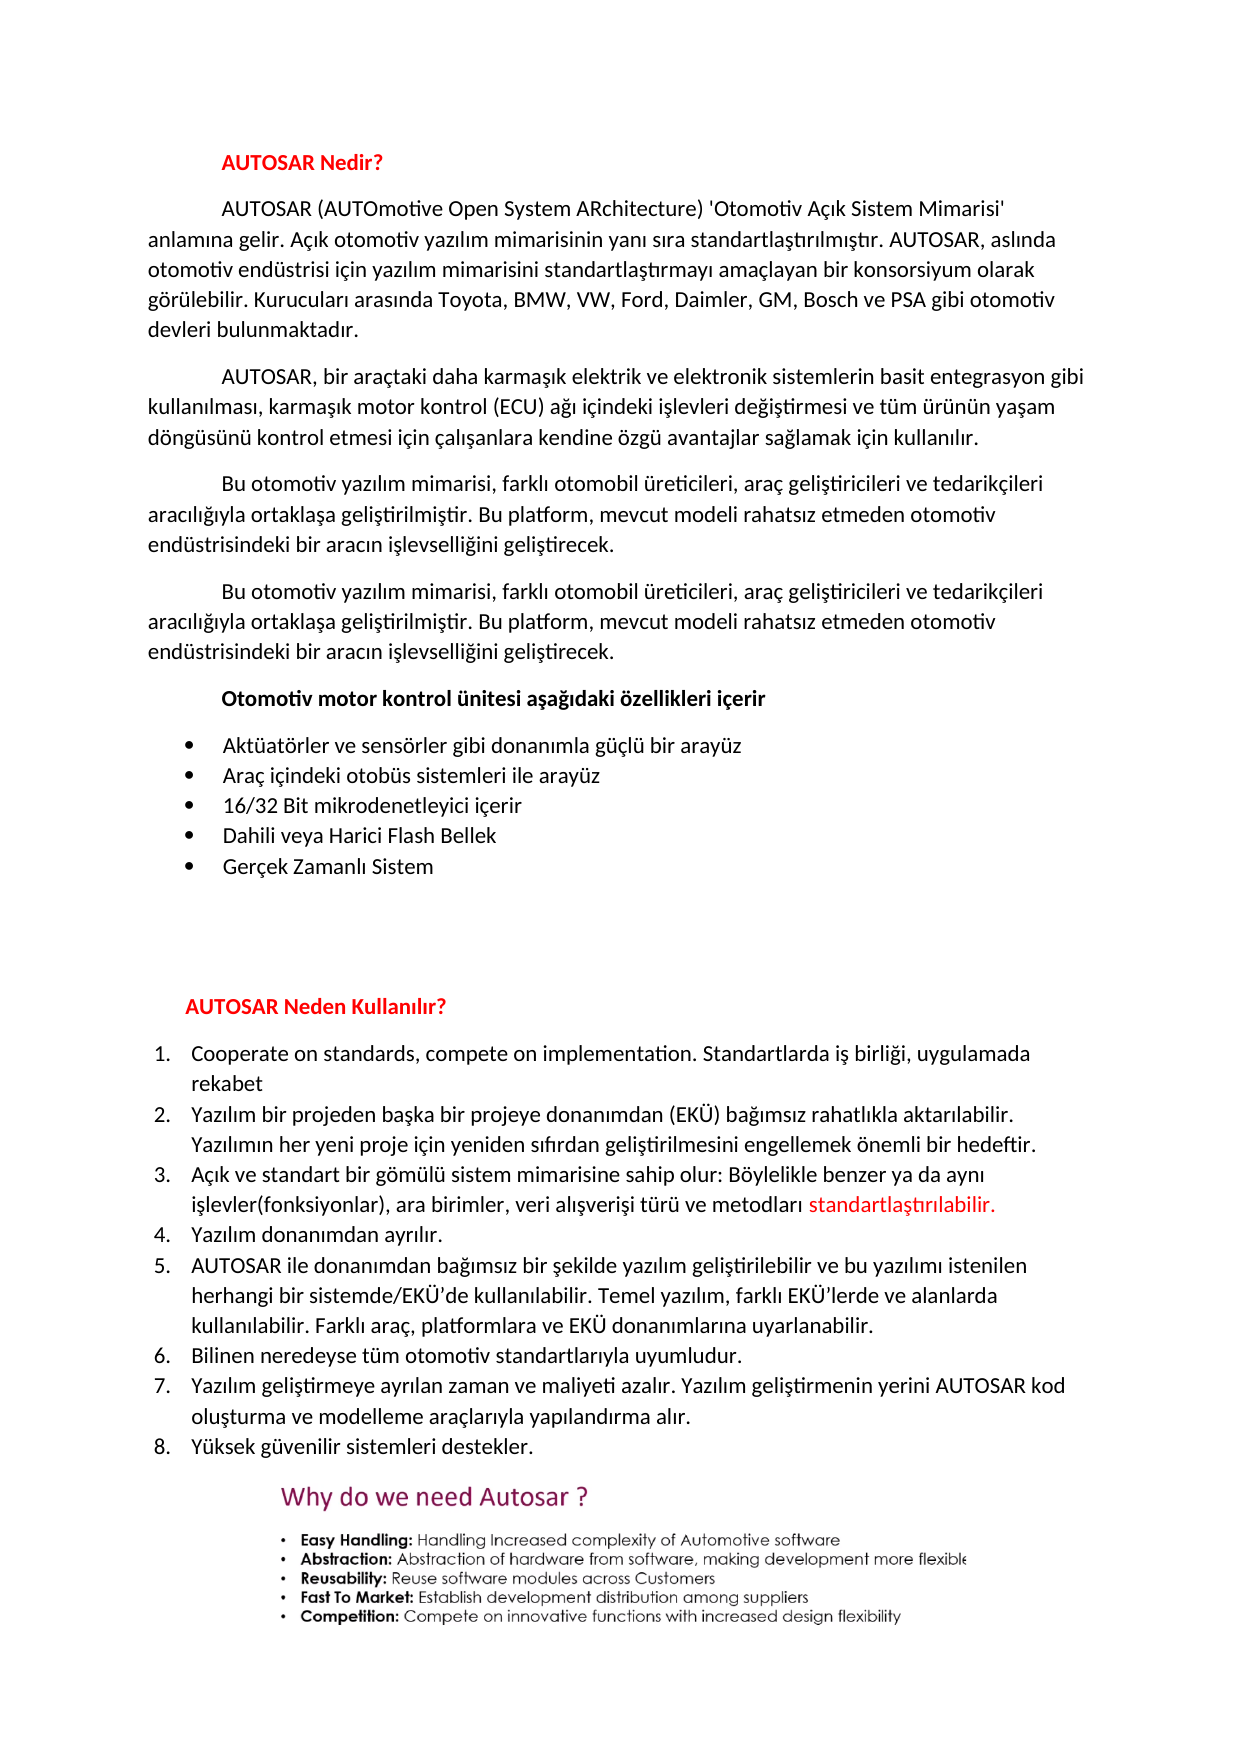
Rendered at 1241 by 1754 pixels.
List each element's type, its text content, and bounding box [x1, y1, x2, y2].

list Yazılım geliştirmeye ayrılan zaman ve maliyeti azalır. Yazılım geliştirmenin yerini AUTOSAR kod oluşturma ve modelleme araçlarıyla yapılandırma alır. [153, 1372, 1093, 1430]
list Açık ve standart bir gömülü sistem mimarisine sahip olur: Böylelikle benzer ya da aynı işlevler(fonksiyonlar), ara birimler, veri alışverişi türü ve metodları standartlaştırılabilir. [153, 1160, 1093, 1218]
list AUTOSAR ile donanımdan bağımsız bir şekilde yazılım geliştirilebilir ve bu yazılımı istenilen herhangi bir sistemde/EKÜ’de kullanılabilir. Temel yazılım, farklı EKÜ’lerde ve alanlarda kullanılabilir. Farklı araç, platformlara ve EKÜ donanımlarına uyarlanabilir. [153, 1251, 1093, 1339]
text AUTOSAR, bir araçtaki daha karmaşık elektrik ve elektronik sistemlerin basit entegrasyon gibi kullanılması, karmaşık motor kontrol (ECU) ağı içindeki işlevleri değiştirmesi ve tüm ürünün yaşam döngüsünü kontrol etmesi için çalışanlara kendine özgü avantajlar sağlamak için kullanılır. [148, 362, 1093, 451]
list 16/32 Bit mikrodenetleyici içerir [185, 791, 1093, 819]
picture [274, 1483, 967, 1630]
text Bu otomotiv yazılım mimarisi, farklı otomobil üreticileri, araç geliştiricileri ve tedarikçileri aracılığıyla ortaklaşa geliştirilmiştir. Bu platform, mevcut modeli rahatsız etmeden otomotiv endüstrisindeki bir aracın işlevselliğini geliştirecek. [148, 469, 1093, 558]
text AUTOSAR Neden Kullanılır? [185, 992, 1093, 1020]
list Cooperate on standards, compete on implementation. Standartlarda iş birliği, uygulamada rekabet [153, 1039, 1093, 1097]
text Bu otomotiv yazılım mimarisi, farklı otomobil üreticileri, araç geliştiricileri ve tedarikçileri aracılığıyla ortaklaşa geliştirilmiştir. Bu platform, mevcut modeli rahatsız etmeden otomotiv endüstrisindeki bir aracın işlevselliğini geliştirecek. [148, 577, 1093, 665]
text AUTOSAR Nedir? [148, 148, 1093, 176]
list Aktüatörler ve sensörler gibi donanımla güçlü bir arayüz [185, 731, 1093, 759]
text AUTOSAR (AUTOmotive Open System ARchitecture) 'Otomotiv Açık Sistem Mimarisi' anlamına gelir. Açık otomotiv yazılım mimarisinin yanı sıra standartlaştırılmıştır. AUTOSAR, aslında otomotiv endüstrisi için yazılım mimarisini standartlaştırmayı amaçlayan bir konsorsiyum olarak görülebilir. Kurucuları arasında Toyota, BMW, VW, Ford, Daimler, GM, Bosch ve PSA gibi otomotiv devleri bulunmaktadır. [148, 194, 1093, 343]
list Yazılım donanımdan ayrılır. [153, 1221, 1093, 1248]
list Bilinen neredeyse tüm otomotiv standartlarıyla uyumludur. [153, 1341, 1093, 1369]
list Yazılım bir projeden başka bir projeye donanımdan (EKÜ) bağımsız rahatlıkla aktarılabilir. Yazılımın her yeni proje için yeniden sıfırdan geliştirilmesini engellemek önemli bir hedeftir. [153, 1100, 1093, 1158]
text Otomotiv motor kontrol ünitesi aşağıdaki özellikleri içerir [148, 684, 1093, 712]
list Gerçek Zamanlı Sistem [185, 852, 1093, 880]
list Araç içindeki otobüs sistemleri ile arayüz [185, 761, 1093, 789]
list Dahili veya Harici Flash Bellek [185, 822, 1093, 849]
list Yüksek güvenilir sistemleri destekler. [153, 1432, 1093, 1460]
